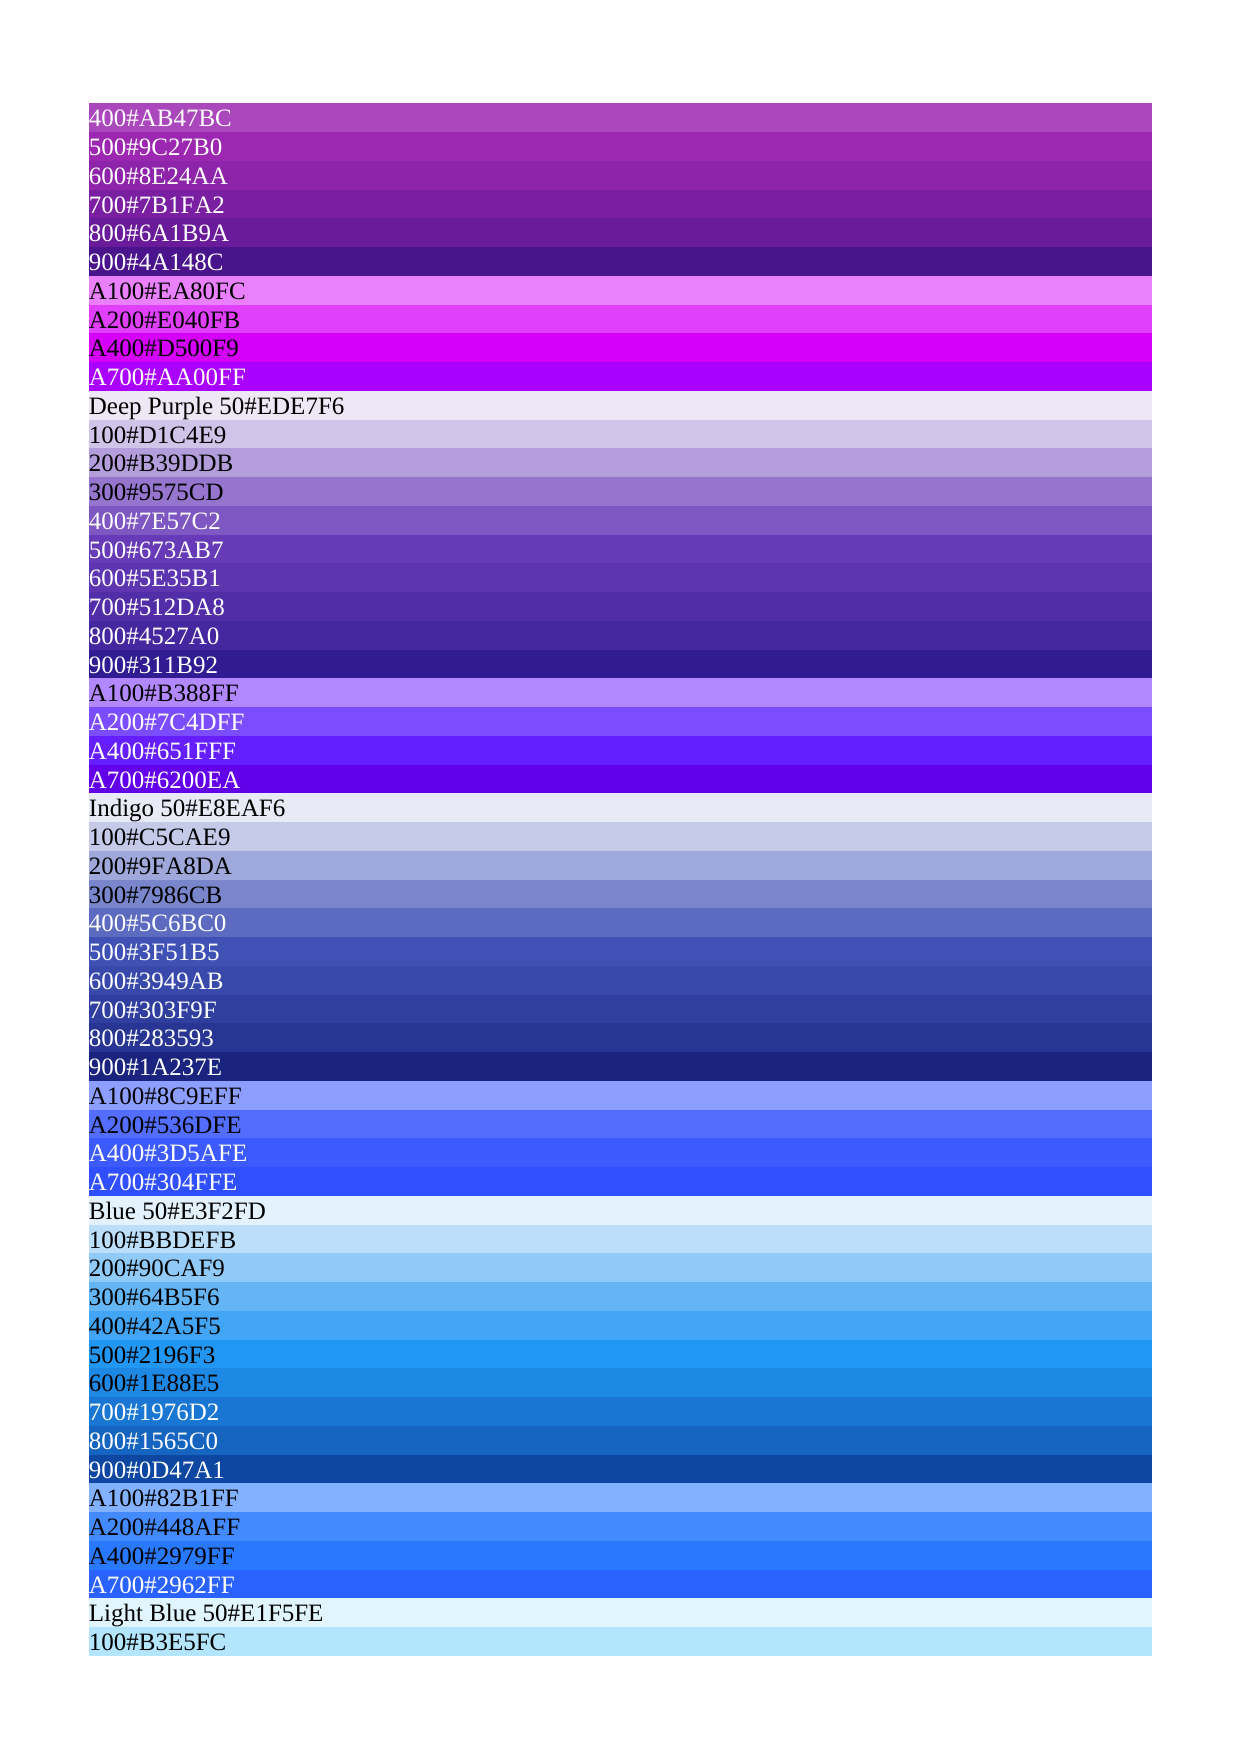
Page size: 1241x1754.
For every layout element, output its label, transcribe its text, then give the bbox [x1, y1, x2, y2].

text 900#4A148C [89, 247, 1152, 276]
text 700#512DA8 [89, 592, 1152, 621]
text 300#64B5F6 [89, 1282, 1152, 1311]
text A100#8C9EFF [89, 1081, 1152, 1110]
text 600#1E88E5 [89, 1368, 1152, 1397]
text A400#D500F9 [89, 333, 1152, 362]
text 800#6A1B9A [89, 218, 1152, 247]
text 900#1A237E [89, 1052, 1152, 1081]
text A700#AA00FF [89, 362, 1152, 391]
text 100#C5CAE9 [89, 822, 1152, 851]
text 700#1976D2 [89, 1397, 1152, 1426]
text 400#42A5F5 [89, 1311, 1152, 1340]
text 400#AB47BC [89, 103, 1152, 132]
text A400#651FFF [89, 736, 1152, 765]
text A700#6200EA [89, 765, 1152, 793]
text A200#448AFF [89, 1512, 1152, 1541]
text 200#9FA8DA [89, 851, 1152, 880]
text 800#1565C0 [89, 1426, 1152, 1455]
text 300#9575CD [89, 477, 1152, 506]
text 500#673AB7 [89, 535, 1152, 563]
text 500#9C27B0 [89, 132, 1152, 161]
text 900#311B92 [89, 650, 1152, 678]
text 500#2196F3 [89, 1340, 1152, 1368]
text 800#283593 [89, 1023, 1152, 1052]
text 600#5E35B1 [89, 563, 1152, 592]
text A100#EA80FC [89, 276, 1152, 305]
text A200#E040FB [89, 305, 1152, 333]
text A200#536DFE [89, 1110, 1152, 1138]
text 600#8E24AA [89, 161, 1152, 190]
text 700#303F9F [89, 995, 1152, 1023]
text A700#304FFE [89, 1167, 1152, 1196]
text Indigo 50#E8EAF6 [89, 793, 1152, 822]
text 100#B3E5FC [89, 1627, 1152, 1656]
text A100#82B1FF [89, 1483, 1152, 1512]
text A400#3D5AFE [89, 1138, 1152, 1167]
text 900#0D47A1 [89, 1455, 1152, 1483]
text A200#7C4DFF [89, 707, 1152, 736]
text A700#2962FF [89, 1570, 1152, 1598]
text Deep Purple 50#EDE7F6 [89, 391, 1152, 420]
text 400#7E57C2 [89, 506, 1152, 535]
text Blue 50#E3F2FD [89, 1196, 1152, 1225]
text 800#4527A0 [89, 621, 1152, 650]
text 100#D1C4E9 [89, 420, 1152, 448]
text A400#2979FF [89, 1541, 1152, 1570]
text 200#B39DDB [89, 448, 1152, 477]
text 600#3949AB [89, 966, 1152, 995]
text Light Blue 50#E1F5FE [89, 1598, 1152, 1627]
text 700#7B1FA2 [89, 190, 1152, 218]
text 200#90CAF9 [89, 1253, 1152, 1282]
text 500#3F51B5 [89, 937, 1152, 966]
text A100#B388FF [89, 678, 1152, 707]
text 300#7986CB [89, 880, 1152, 908]
text 100#BBDEFB [89, 1225, 1152, 1253]
text 400#5C6BC0 [89, 908, 1152, 937]
